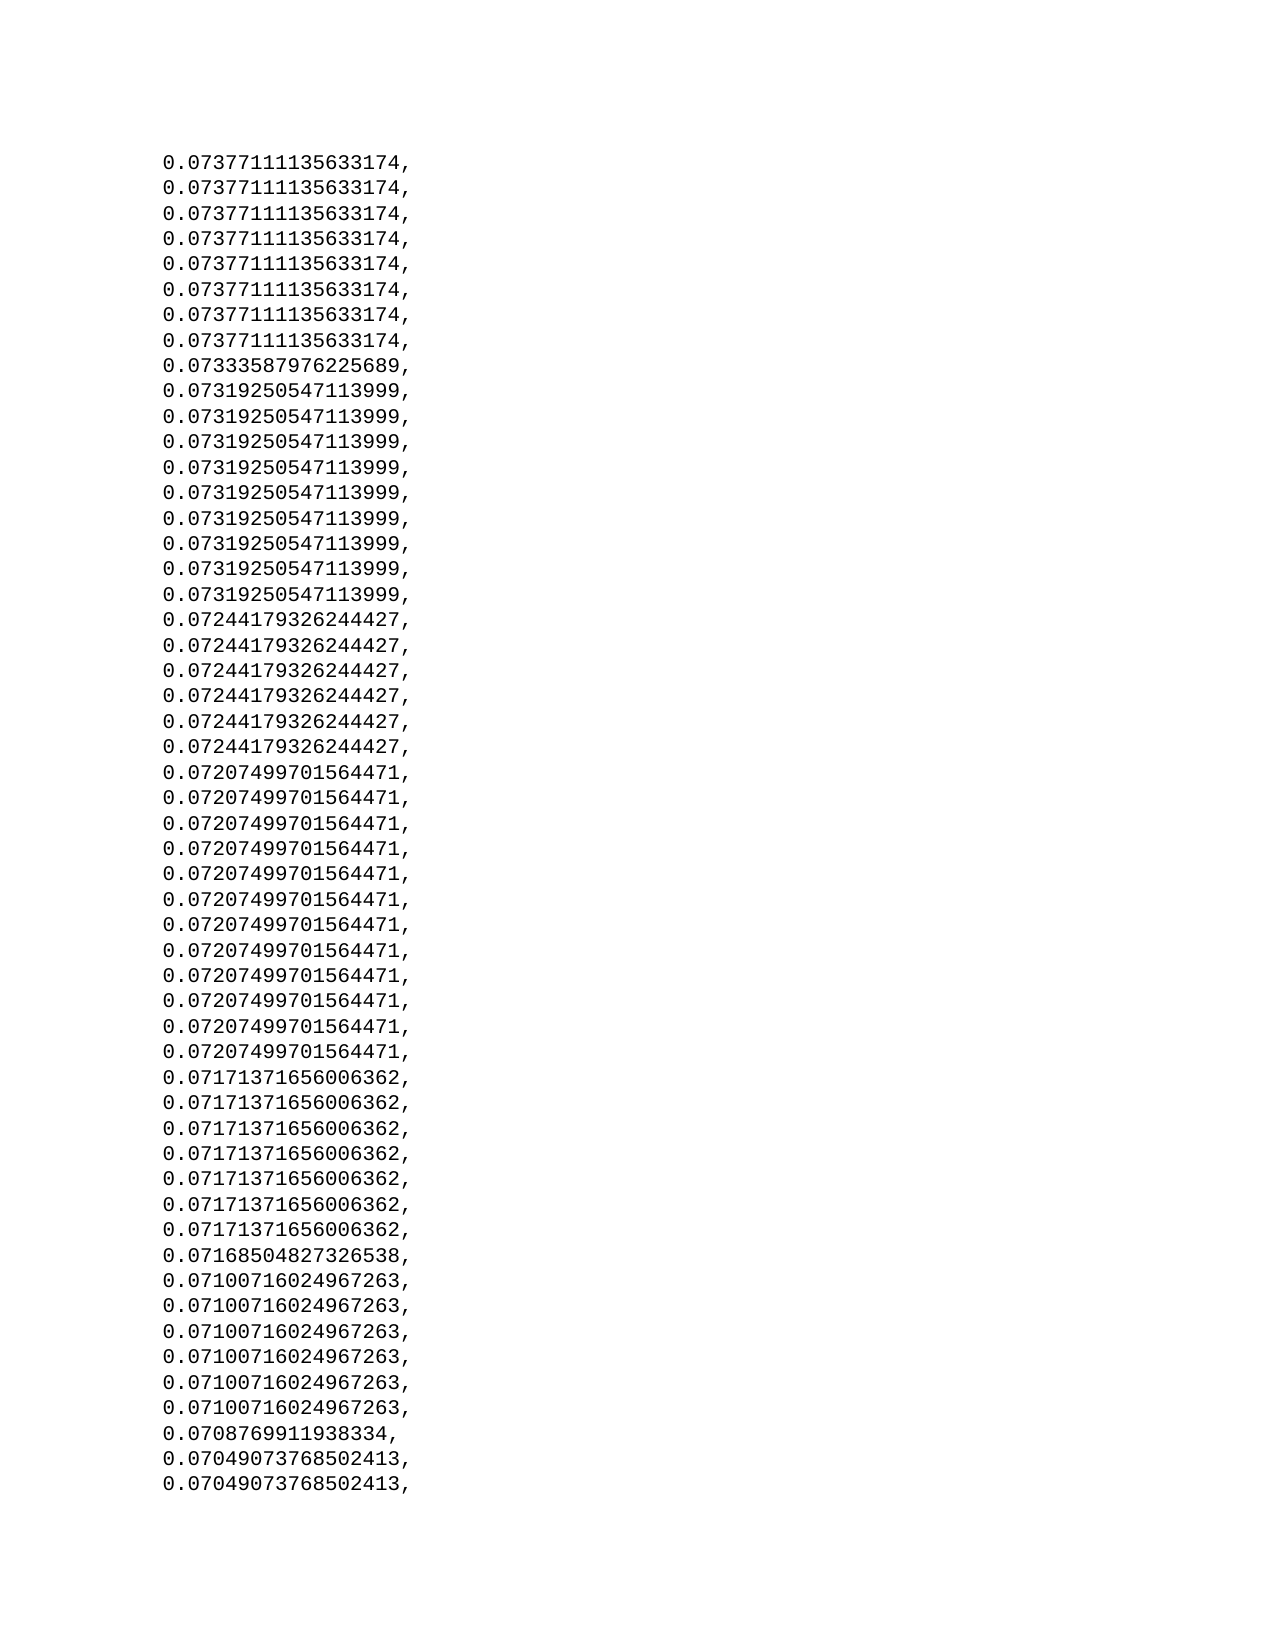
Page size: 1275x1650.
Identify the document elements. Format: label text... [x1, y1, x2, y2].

text 0.07377111135633174, [150, 302, 1125, 328]
text 0.07207499701564471, [150, 836, 1125, 862]
text 0.07171371656006362, [150, 1192, 1125, 1217]
text 0.07207499701564471, [150, 811, 1125, 836]
text 0.07319250547113999, [150, 379, 1125, 404]
text 0.07207499701564471, [150, 989, 1125, 1014]
text 0.07377111135633174, [150, 226, 1125, 252]
text 0.07207499701564471, [150, 938, 1125, 963]
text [150, 1472, 1125, 1497]
text 0.07100716024967263, [150, 1268, 1125, 1294]
text 0.07244179326244427, [150, 734, 1125, 760]
text 0.07207499701564471, [150, 887, 1125, 912]
text 0.07377111135633174, [150, 328, 1125, 353]
text 0.07377111135633174, [150, 252, 1125, 277]
text 0.07207499701564471, [150, 963, 1125, 989]
text 0.07100716024967263, [150, 1319, 1125, 1344]
text 0.07100716024967263, [150, 1294, 1125, 1319]
text 0.07377111135633174, [150, 201, 1125, 226]
text 0.07319250547113999, [150, 582, 1125, 607]
text 0.07171371656006362, [150, 1167, 1125, 1192]
text 0.07100716024967263, [150, 1344, 1125, 1370]
text 0.07377111135633174, [150, 277, 1125, 302]
text 0.07319250547113999, [150, 480, 1125, 506]
text 0.07319250547113999, [150, 531, 1125, 557]
text 0.07171371656006362, [150, 1065, 1125, 1090]
text 0.07207499701564471, [150, 862, 1125, 887]
text 0.07319250547113999, [150, 557, 1125, 582]
text 0.07319250547113999, [150, 404, 1125, 429]
text 0.0708769911938334, [150, 1421, 1125, 1446]
text 0.07319250547113999, [150, 455, 1125, 480]
text 0.07171371656006362, [150, 1090, 1125, 1116]
text 0.07244179326244427, [150, 709, 1125, 734]
text 0.07207499701564471, [150, 1014, 1125, 1039]
text 0.07171371656006362, [150, 1116, 1125, 1141]
text 0.07171371656006362, [150, 1141, 1125, 1167]
text 0.07207499701564471, [150, 1039, 1125, 1065]
text 0.07319250547113999, [150, 429, 1125, 455]
text 0.07244179326244427, [150, 658, 1125, 684]
text 0.07100716024967263, [150, 1395, 1125, 1421]
text 0.07207499701564471, [150, 912, 1125, 938]
text 0.07377111135633174, [150, 175, 1125, 201]
text 0.07049073768502413, [150, 1446, 1125, 1472]
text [150, 150, 1125, 175]
text 0.07171371656006362, [150, 1217, 1125, 1243]
text 0.07333587976225689, [150, 353, 1125, 379]
text 0.07100716024967263, [150, 1370, 1125, 1395]
text 0.07244179326244427, [150, 607, 1125, 633]
text 0.07244179326244427, [150, 684, 1125, 709]
text 0.07244179326244427, [150, 633, 1125, 658]
text 0.07168504827326538, [150, 1243, 1125, 1268]
text 0.07319250547113999, [150, 506, 1125, 531]
text 0.07207499701564471, [150, 760, 1125, 785]
text 0.07207499701564471, [150, 785, 1125, 811]
